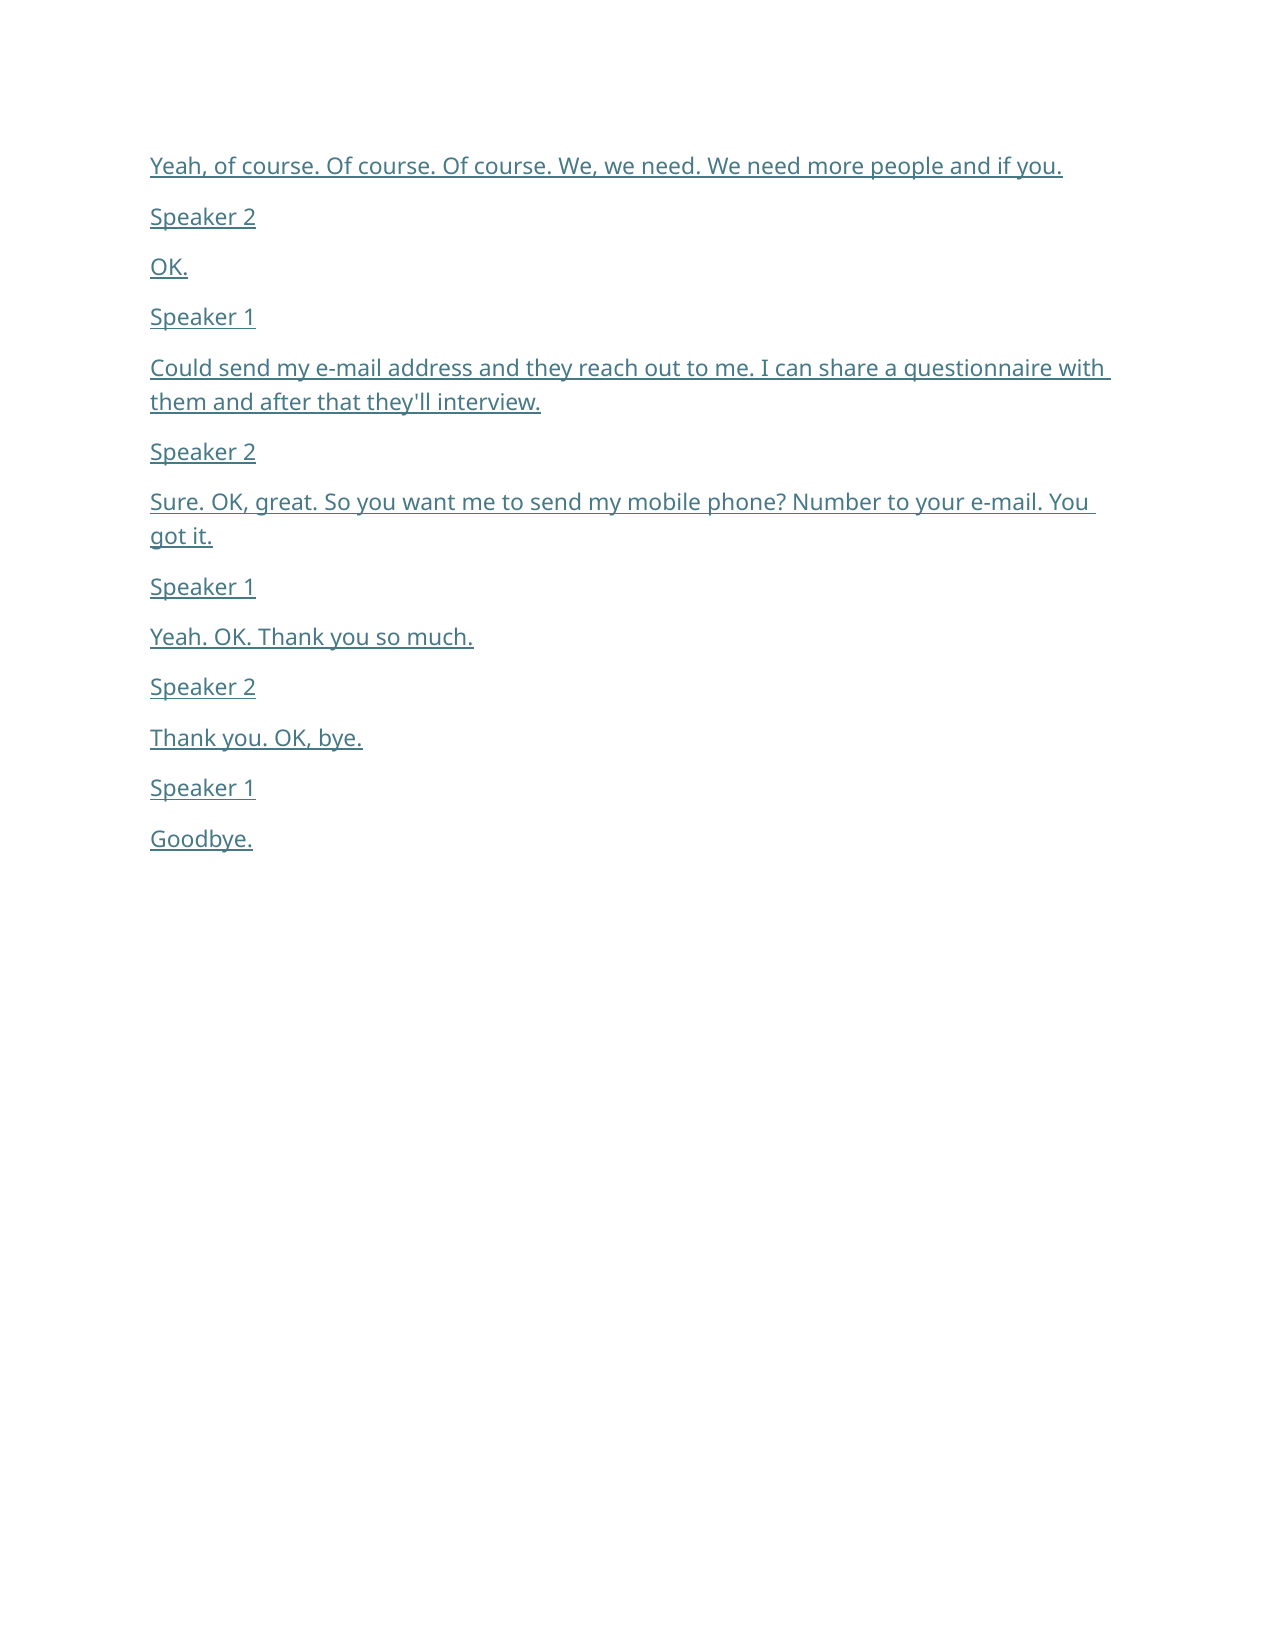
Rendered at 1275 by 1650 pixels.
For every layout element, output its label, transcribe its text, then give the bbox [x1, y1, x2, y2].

text Yeah, of course. Of course. Of course. We, we need. We need more people and if you. [150, 150, 1125, 181]
text Speaker 1 [150, 772, 1125, 803]
text Speaker 2 [150, 671, 1125, 702]
text Yeah. OK. Thank you so much. [150, 621, 1125, 652]
text Speaker 1 [150, 301, 1125, 332]
text Speaker 2 [150, 200, 1125, 232]
text Could send my e-mail address and they reach out to me. I can share a questionnaire with them and after that they'll interview. [150, 352, 1125, 417]
text Speaker 2 [150, 436, 1125, 467]
text Sure. OK, great. So you want me to send my mobile phone? Number to your e-mail. You got it. [150, 486, 1125, 551]
text OK. [150, 251, 1125, 282]
text Thank you. OK, bye. [150, 722, 1125, 753]
text Speaker 1 [150, 570, 1125, 602]
text Goodbye. [150, 822, 1125, 854]
